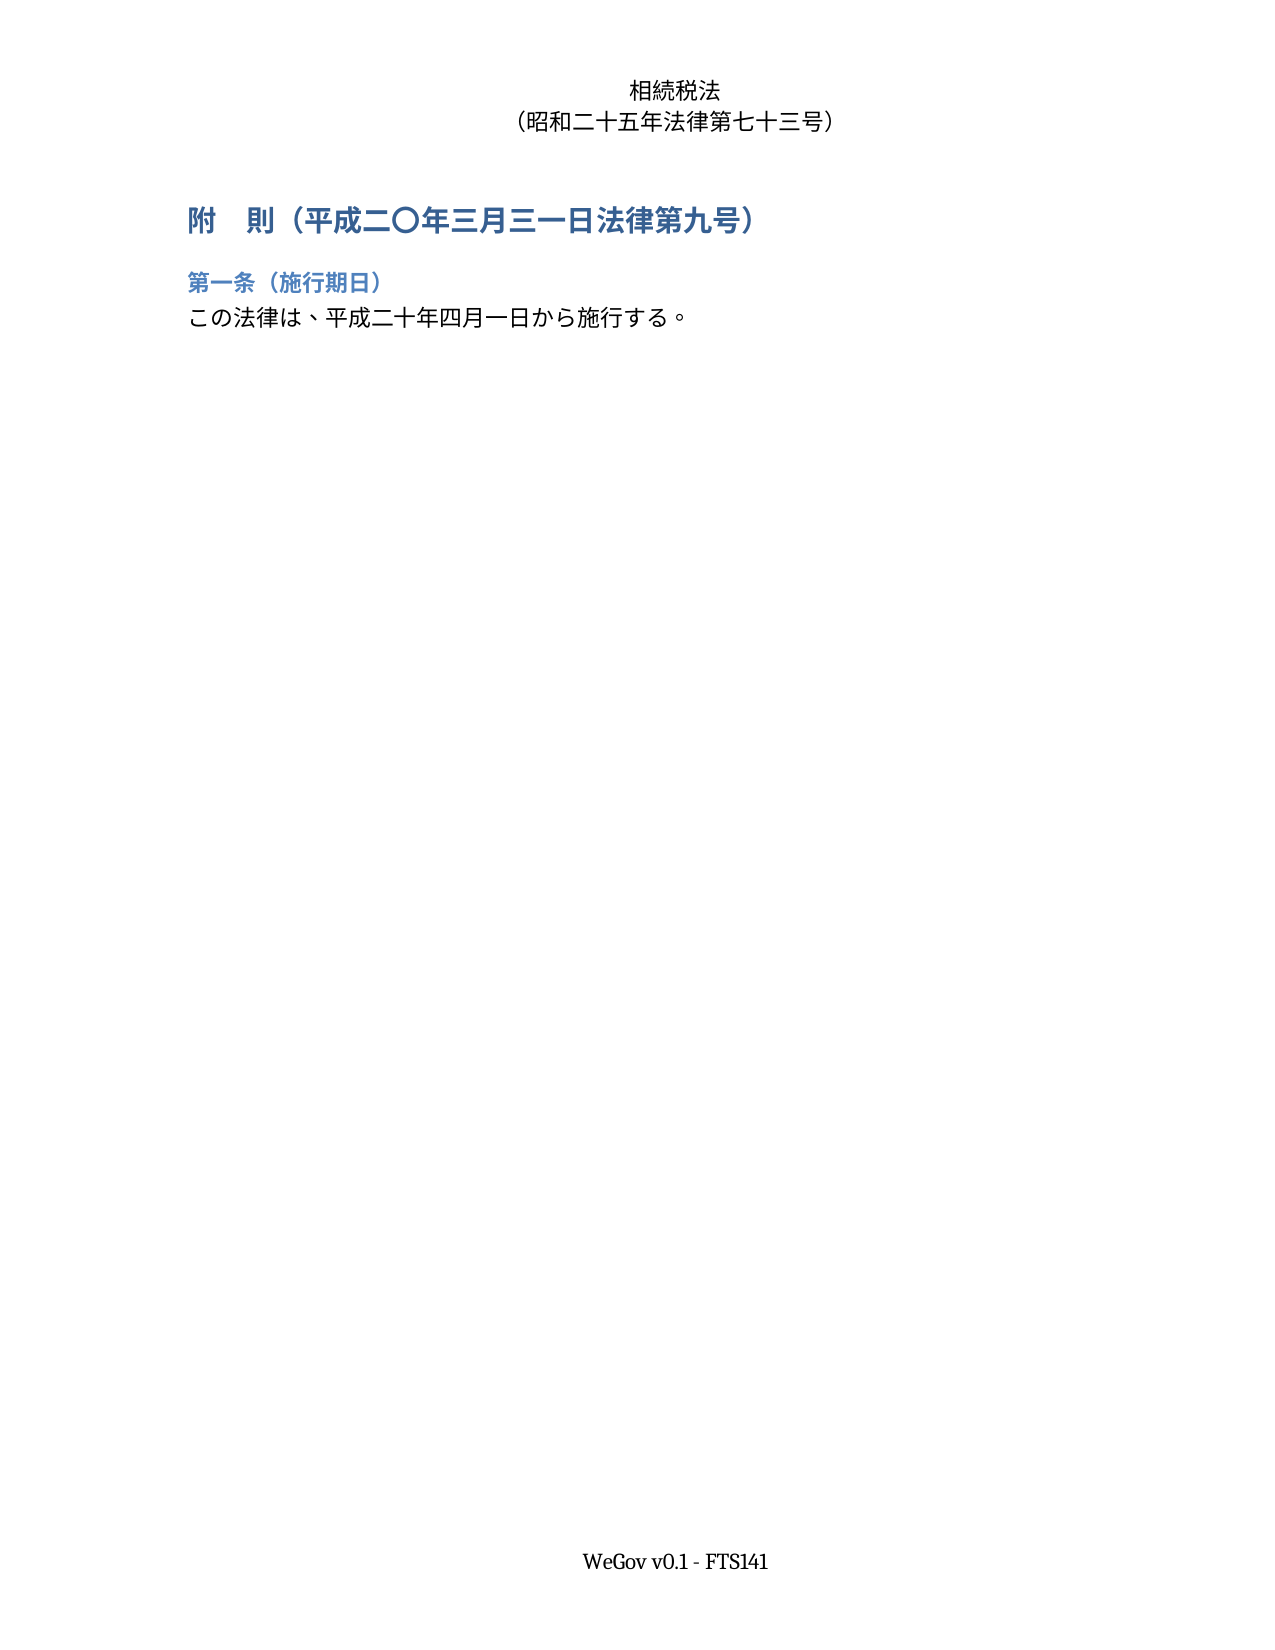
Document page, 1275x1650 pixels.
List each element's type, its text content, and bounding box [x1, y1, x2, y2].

subtitle 第一条（施行期日） [187, 266, 1087, 298]
text この法律は、平成二十年四月一日から施行する。 [187, 302, 1087, 334]
subtitle 附 則（平成二〇年三月三一日法律第九号） [187, 200, 1087, 240]
